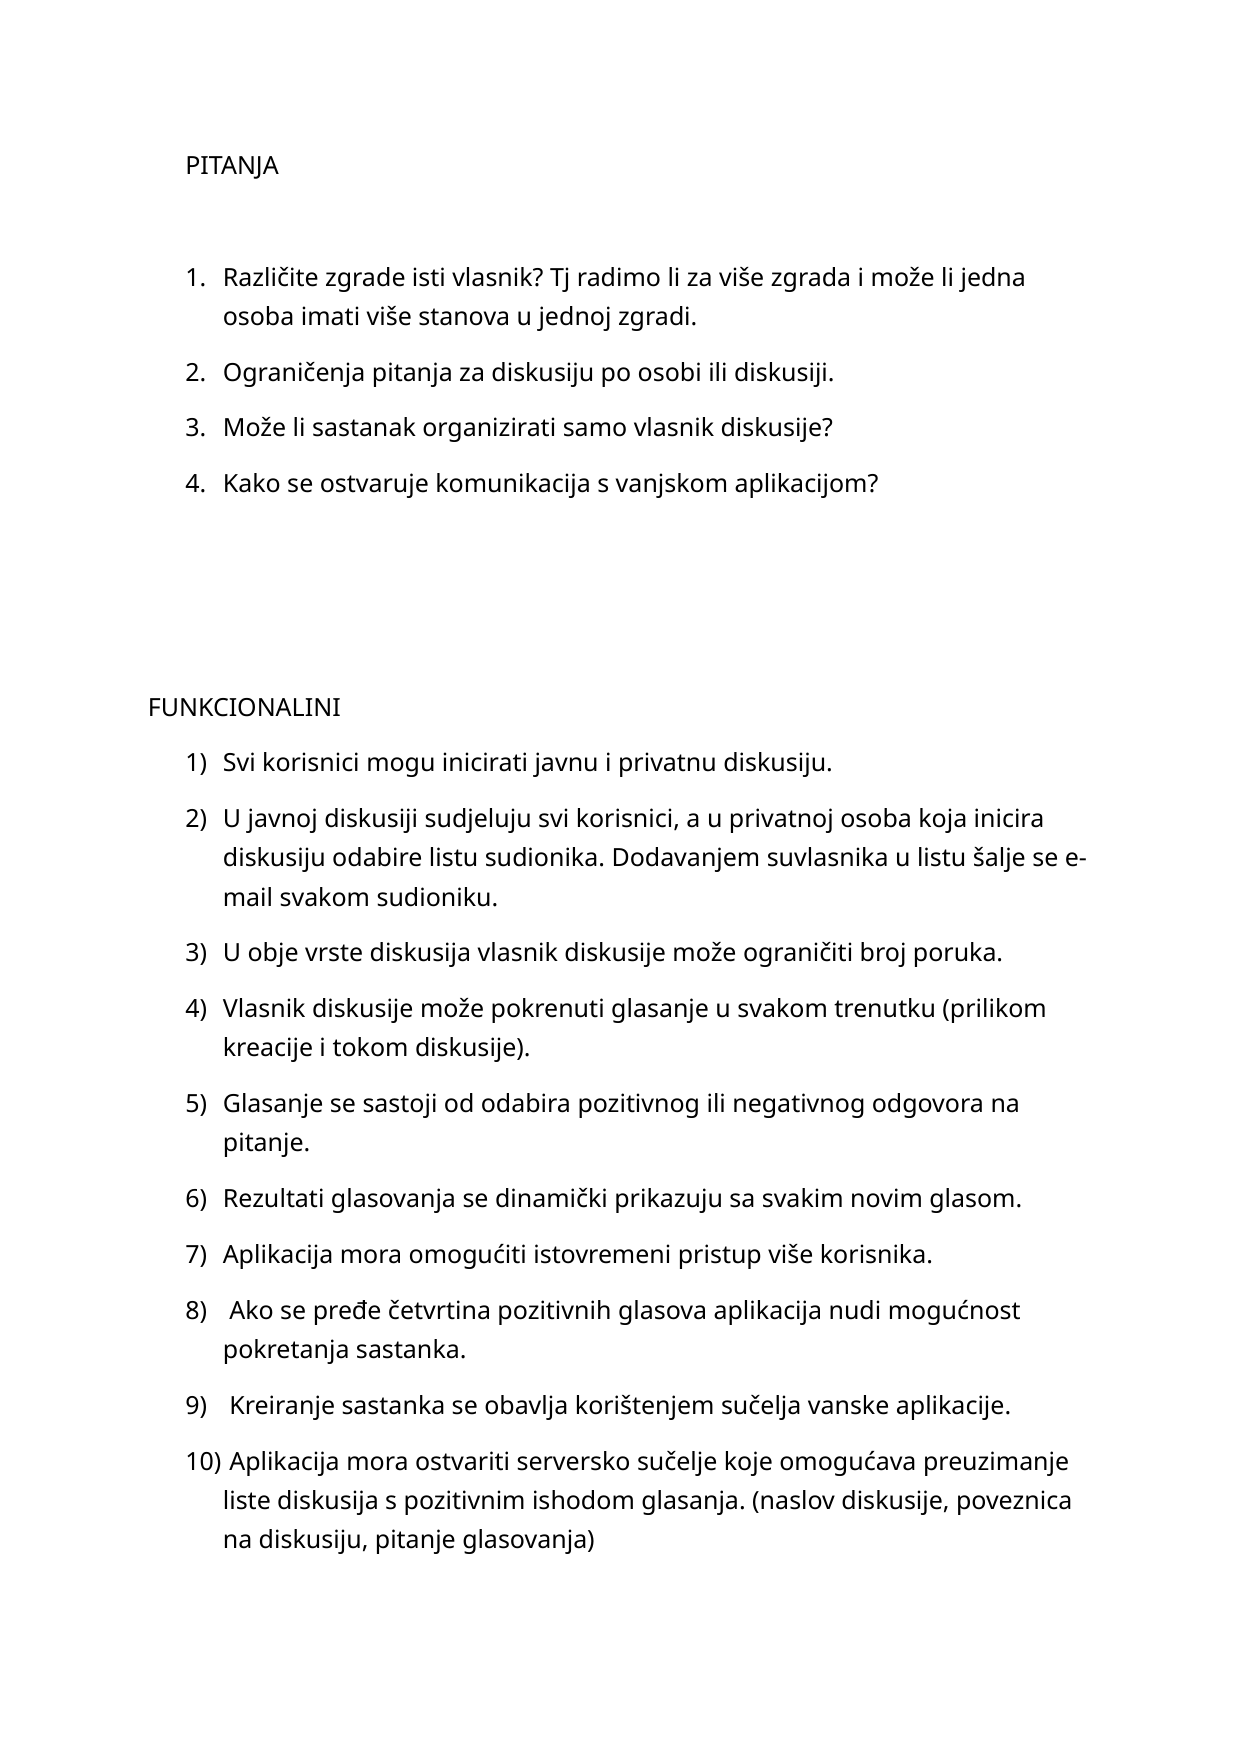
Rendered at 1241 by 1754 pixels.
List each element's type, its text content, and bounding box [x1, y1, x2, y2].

text FUNKCIONALINI [148, 689, 1093, 723]
list Aplikacija mora ostvariti serversko sučelje koje omogućava preuzimanje liste diskusija s pozitivnim ishodom glasanja. (naslov diskusije, poveznica na diskusiju, pitanje glasovanja) [185, 1443, 1093, 1556]
list U obje vrste diskusija vlasnik diskusije može ograničiti broj poruka. [185, 935, 1093, 969]
list Rezultati glasovanja se dinamički prikazuju sa svakim novim glasom. [185, 1181, 1093, 1215]
list Kreiranje sastanka se obavlja korištenjem sučelja vanske aplikacije. [185, 1388, 1093, 1422]
list U javnoj diskusiji sudjeluju svi korisnici, a u privatnoj osoba koja inicira diskusiju odabire listu sudionika. Dodavanjem suvlasnika u listu šalje se e-mail svakom sudioniku. [185, 801, 1093, 913]
list Može li sastanak organizirati samo vlasnik diskusije? [185, 410, 1093, 444]
list Svi korisnici mogu inicirati javnu i privatnu diskusiju. [185, 745, 1093, 779]
list Različite zgrade isti vlasnik? Tj radimo li za više zgrada i može li jedna osoba imati više stanova u jednoj zgradi. [185, 259, 1093, 332]
list Ako se pređe četvrtina pozitivnih glasova aplikacija nudi mogućnost pokretanja sastanka. [185, 1293, 1093, 1366]
list Aplikacija mora omogućiti istovremeni pristup više korisnika. [185, 1237, 1093, 1271]
list Vlasnik diskusije može pokrenuti glasanje u svakom trenutku (prilikom kreacije i tokom diskusije). [185, 991, 1093, 1064]
list Glasanje se sastoji od odabira pozitivnog ili negativnog odgovora na pitanje. [185, 1086, 1093, 1159]
text PITANJA [185, 148, 1093, 182]
list Kako se ostvaruje komunikacija s vanjskom aplikacijom? [185, 466, 1093, 500]
list Ograničenja pitanja za diskusiju po osobi ili diskusiji. [185, 354, 1093, 388]
